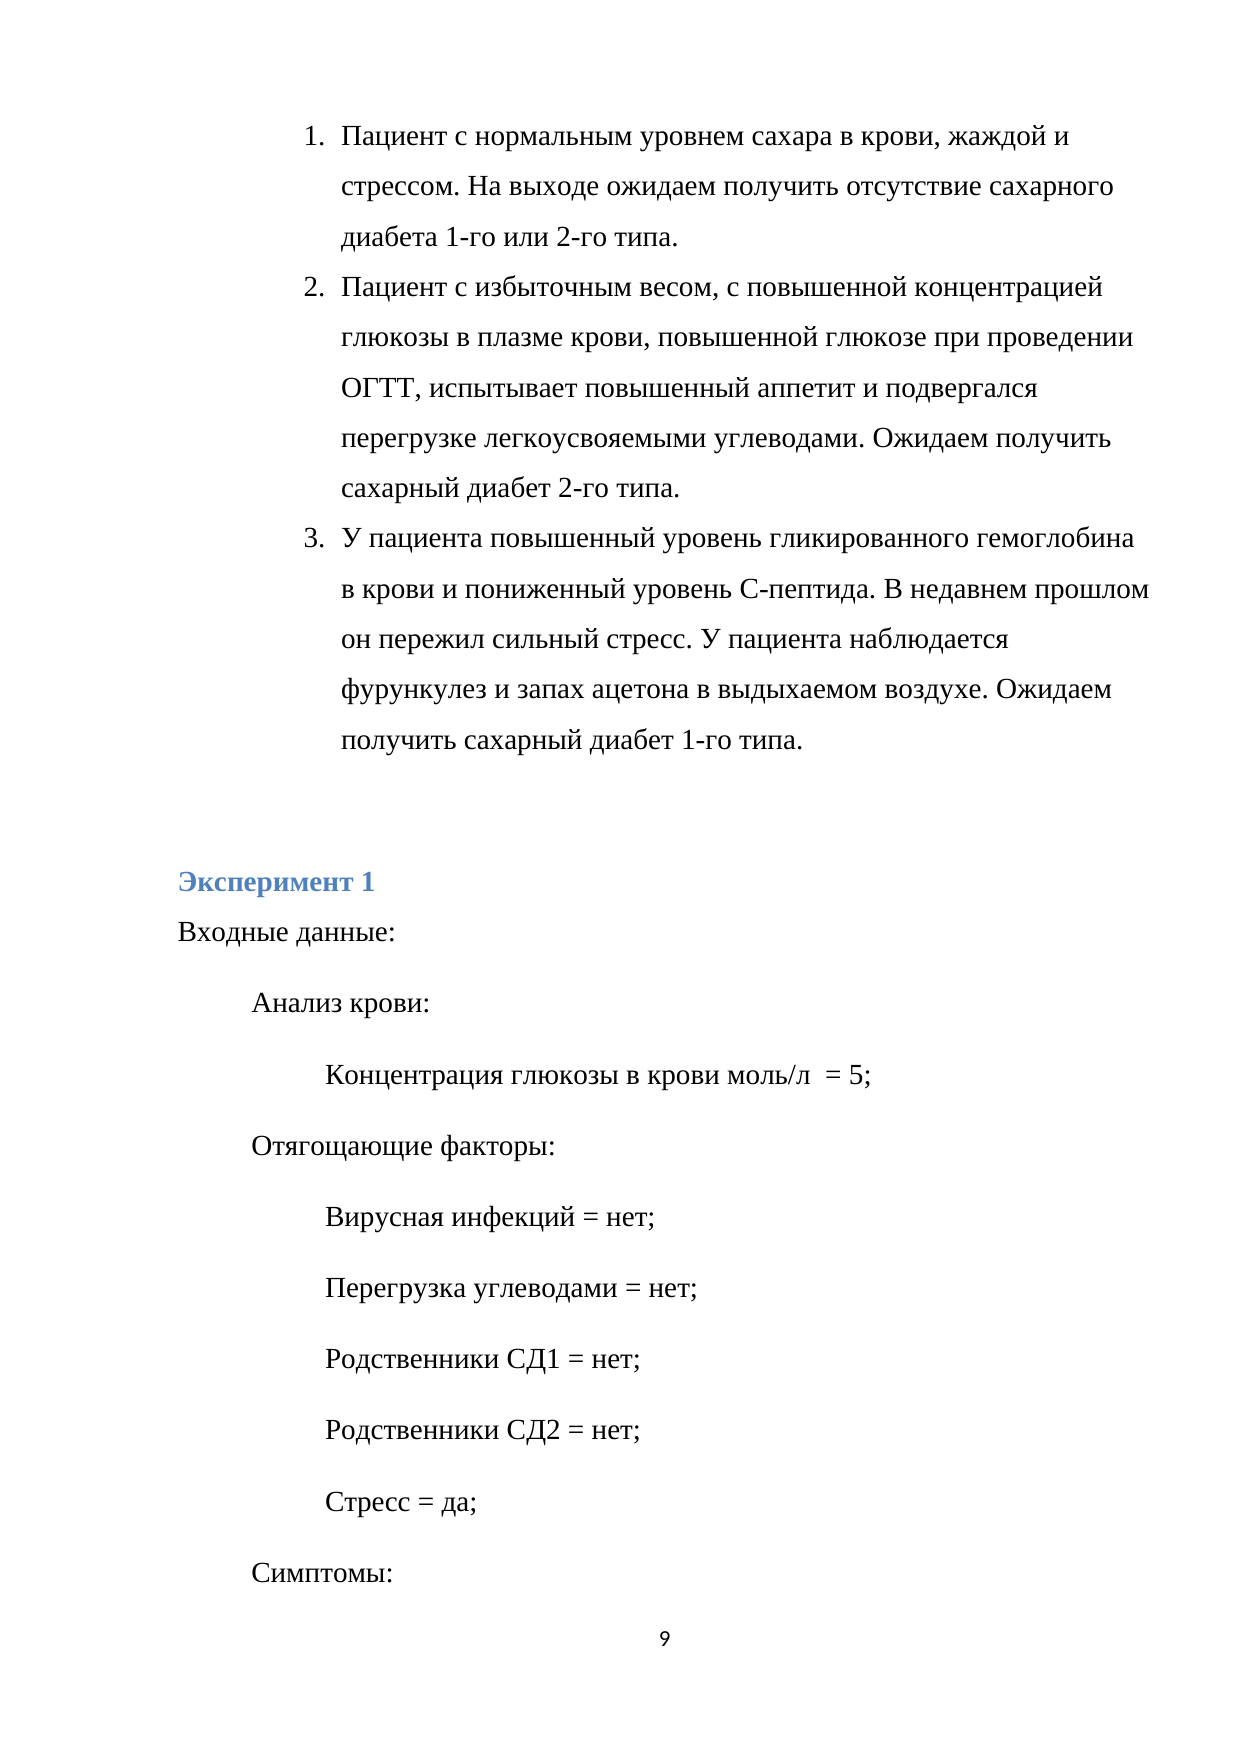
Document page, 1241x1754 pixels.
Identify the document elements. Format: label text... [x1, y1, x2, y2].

text Отягощающие факторы: [251, 1199, 1152, 1233]
text Входные данные: [177, 986, 1152, 1019]
list Пациент с нормальным уровнем сахара в крови, жаждой и стрессом. На выходе ожидаем получить отсутствие сахарного диабета 1-го или 2-го типа. [303, 189, 1152, 323]
list Пациент с избыточным весом, с повышенной концентрацией глюкозы в плазме крови, повышенной глюкозе при проведении ОГТТ, испытывает повышенный аппетит и подвергался перегрузке легкоусвояемыми углеводами. Ожидаем получить сахарный диабет 2-го типа. [303, 340, 1152, 575]
subtitle Эксперимент 1 [177, 935, 1152, 969]
list У пациента повышенный уровень гликированного гемоглобина в крови и пониженный уровень С-пептида. В недавнем прошлом он пережил сильный стресс. У пациента наблюдается фурункулез и запах ацетона в выдыхаемом воздухе. Ожидаем получить сахарный диабет 1-го типа. [303, 592, 1152, 827]
text Родственники СД2 = нет; [325, 1484, 1152, 1517]
text Концентрация глюкозы в крови моль/л = 5; [325, 1128, 1152, 1161]
text Перегрузка углеводами = нет; [325, 1341, 1152, 1375]
text Анализ крови: [251, 1057, 1152, 1090]
text Вирусная инфекций = нет; [325, 1270, 1152, 1304]
text Родственники СД1 = нет; [325, 1412, 1152, 1446]
text Проведем следующие эксперименты: [177, 118, 1152, 152]
text Стресс = да; [325, 1555, 1152, 1588]
